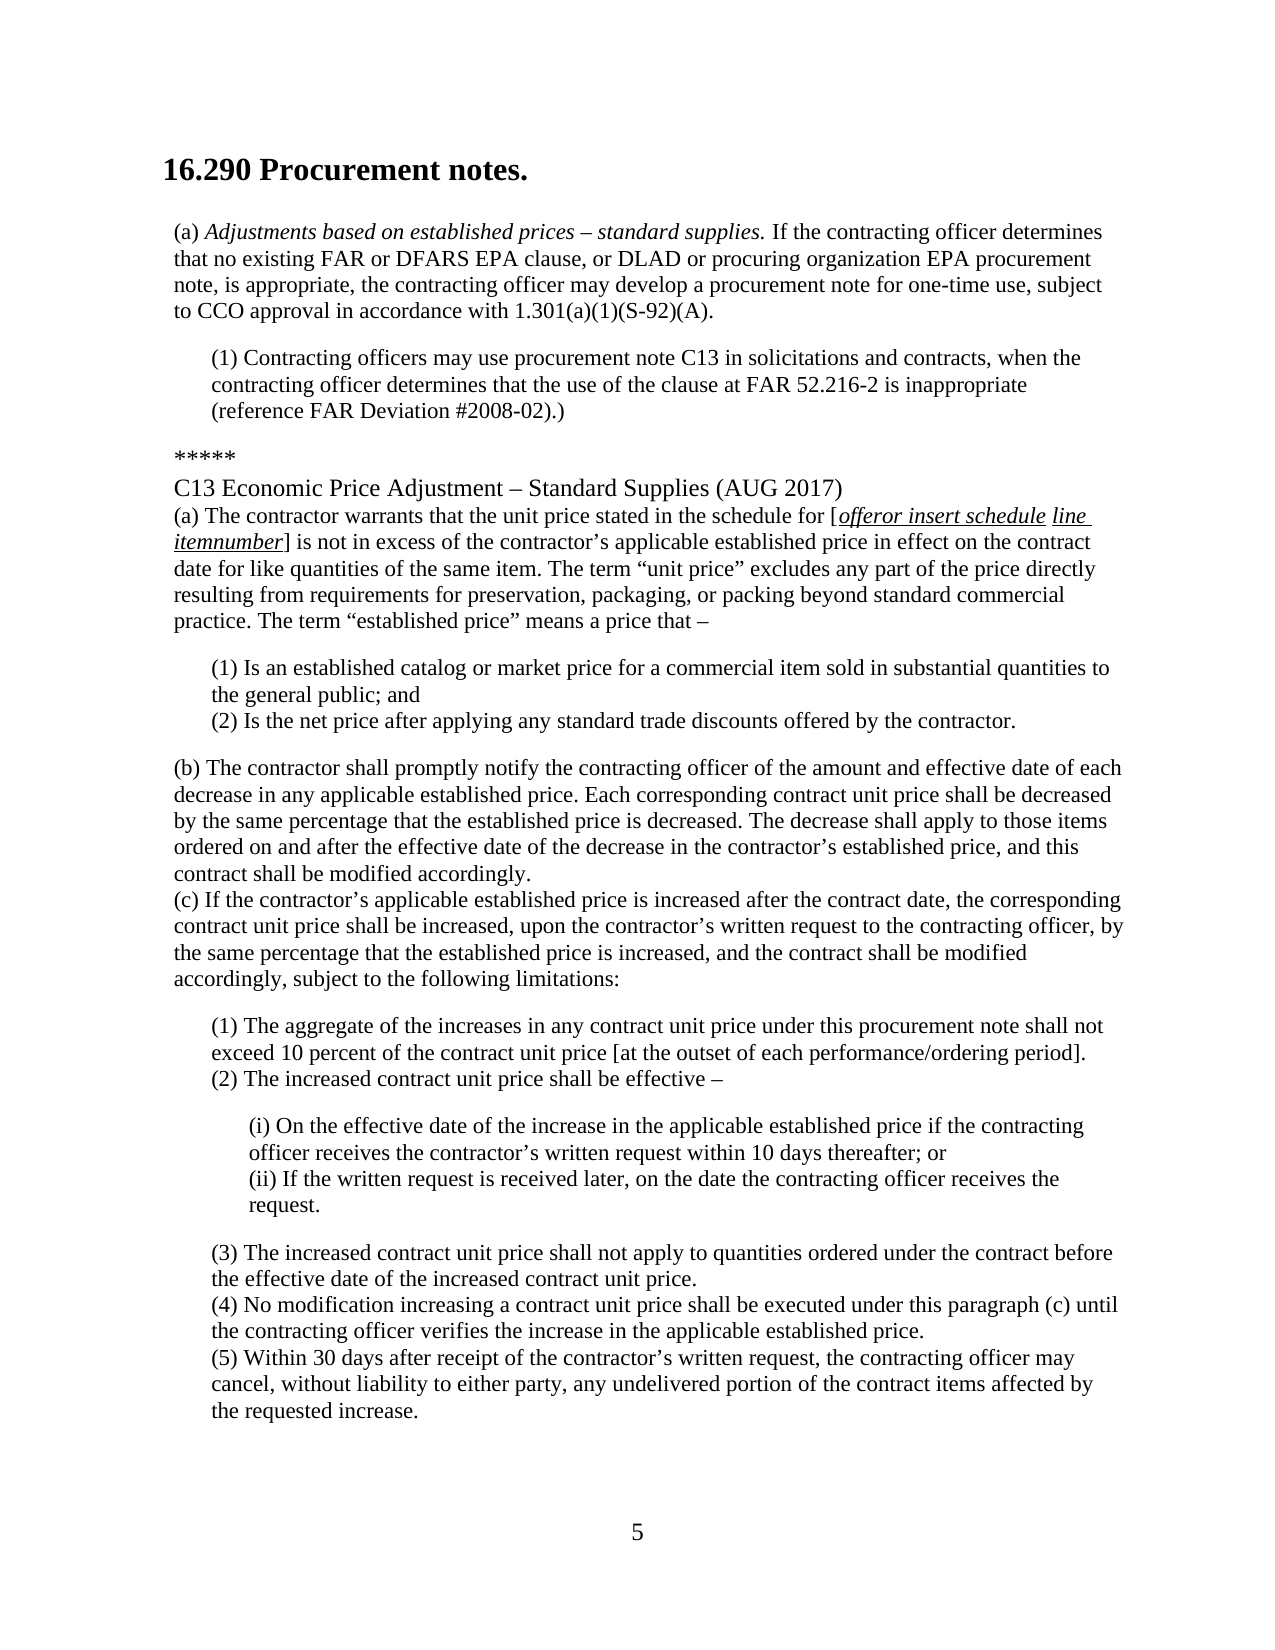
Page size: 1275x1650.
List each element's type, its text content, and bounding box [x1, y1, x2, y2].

text (a) The contractor warrants that the unit price stated in the schedule for [offeror insert schedule line itemnumber] is not in excess of the contractor’s applicable established price in effect on the contract date for like quantities of the same item. The term “unit price” excludes any part of the price directly resulting from requirements for preservation, packaging, or packing beyond standard commercial practice. The term “established price” means a price that – [163, 502, 1135, 644]
text (5) Within 30 days after receipt of the contractor’s written request, the contracting officer may cancel, without liability to either party, any undelivered portion of the contract items affected by the requested increase. [201, 1344, 1135, 1433]
text (i) On the effective date of the increase in the applicable established price if the contracting officer receives the contractor’s written request within 10 days thereafter; or [238, 1102, 1135, 1165]
text (2) Is the net price after applying any standard trade discounts offered by the contractor. [201, 707, 1135, 744]
text (b) The contractor shall promptly notify the contracting officer of the amount and effective date of each decrease in any applicable established price. Each corresponding contract unit price shall be decreased by the same percentage that the established price is decreased. The decrease shall apply to those items ordered on and after the effective date of the decrease in the contractor’s established price, and this contract shall be modified accordingly. [163, 744, 1135, 886]
text (2) The increased contract unit price shall be effective – [201, 1065, 1135, 1102]
text (c) If the contractor’s applicable established price is increased after the contract date, the corresponding contract unit price shall be increased, upon the contractor’s written request to the contracting officer, by the same percentage that the established price is increased, and the contract shall be modified accordingly, subject to the following limitations: [163, 886, 1135, 1002]
text (3) The increased contract unit price shall not apply to quantities ordered under the contract before the effective date of the increased contract unit price. [201, 1228, 1135, 1291]
text (ii) If the written request is received later, on the date the contracting officer receives the request. [238, 1165, 1135, 1228]
text (1) The aggregate of the increases in any contract unit price under this procurement note shall not exceed 10 percent of the contract unit price [at the outset of each performance/ordering period]. [201, 1002, 1135, 1065]
text ***** [163, 434, 1135, 473]
subtitle 16.290 Procurement notes. [162, 150, 1125, 187]
text (a) Adjustments based on established prices – standard supplies. If the contracting officer determines that no existing FAR or DFARS EPA clause, or DLAD or procuring organization EPA procurement note, is appropriate, the contracting officer may develop a procurement note for one-time use, subject to CCO approval in accordance with 1.301(a)(1)(S-92)(A). [163, 208, 1135, 334]
text (1) Is an established catalog or market price for a commercial item sold in substantial quantities to the general public; and [201, 644, 1135, 707]
text (4) No modification increasing a contract unit price shall be executed under this paragraph (c) until the contracting officer verifies the increase in the applicable established price. [201, 1291, 1135, 1344]
text C13 Economic Price Adjustment – Standard Supplies (AUG 2017) [163, 473, 1135, 502]
text (1) Contracting officers may use procurement note C13 in solicitations and contracts, when the contracting officer determines that the use of the clause at FAR 52.216-2 is inappropriate (reference FAR Deviation #2008-02).) [201, 334, 1135, 434]
